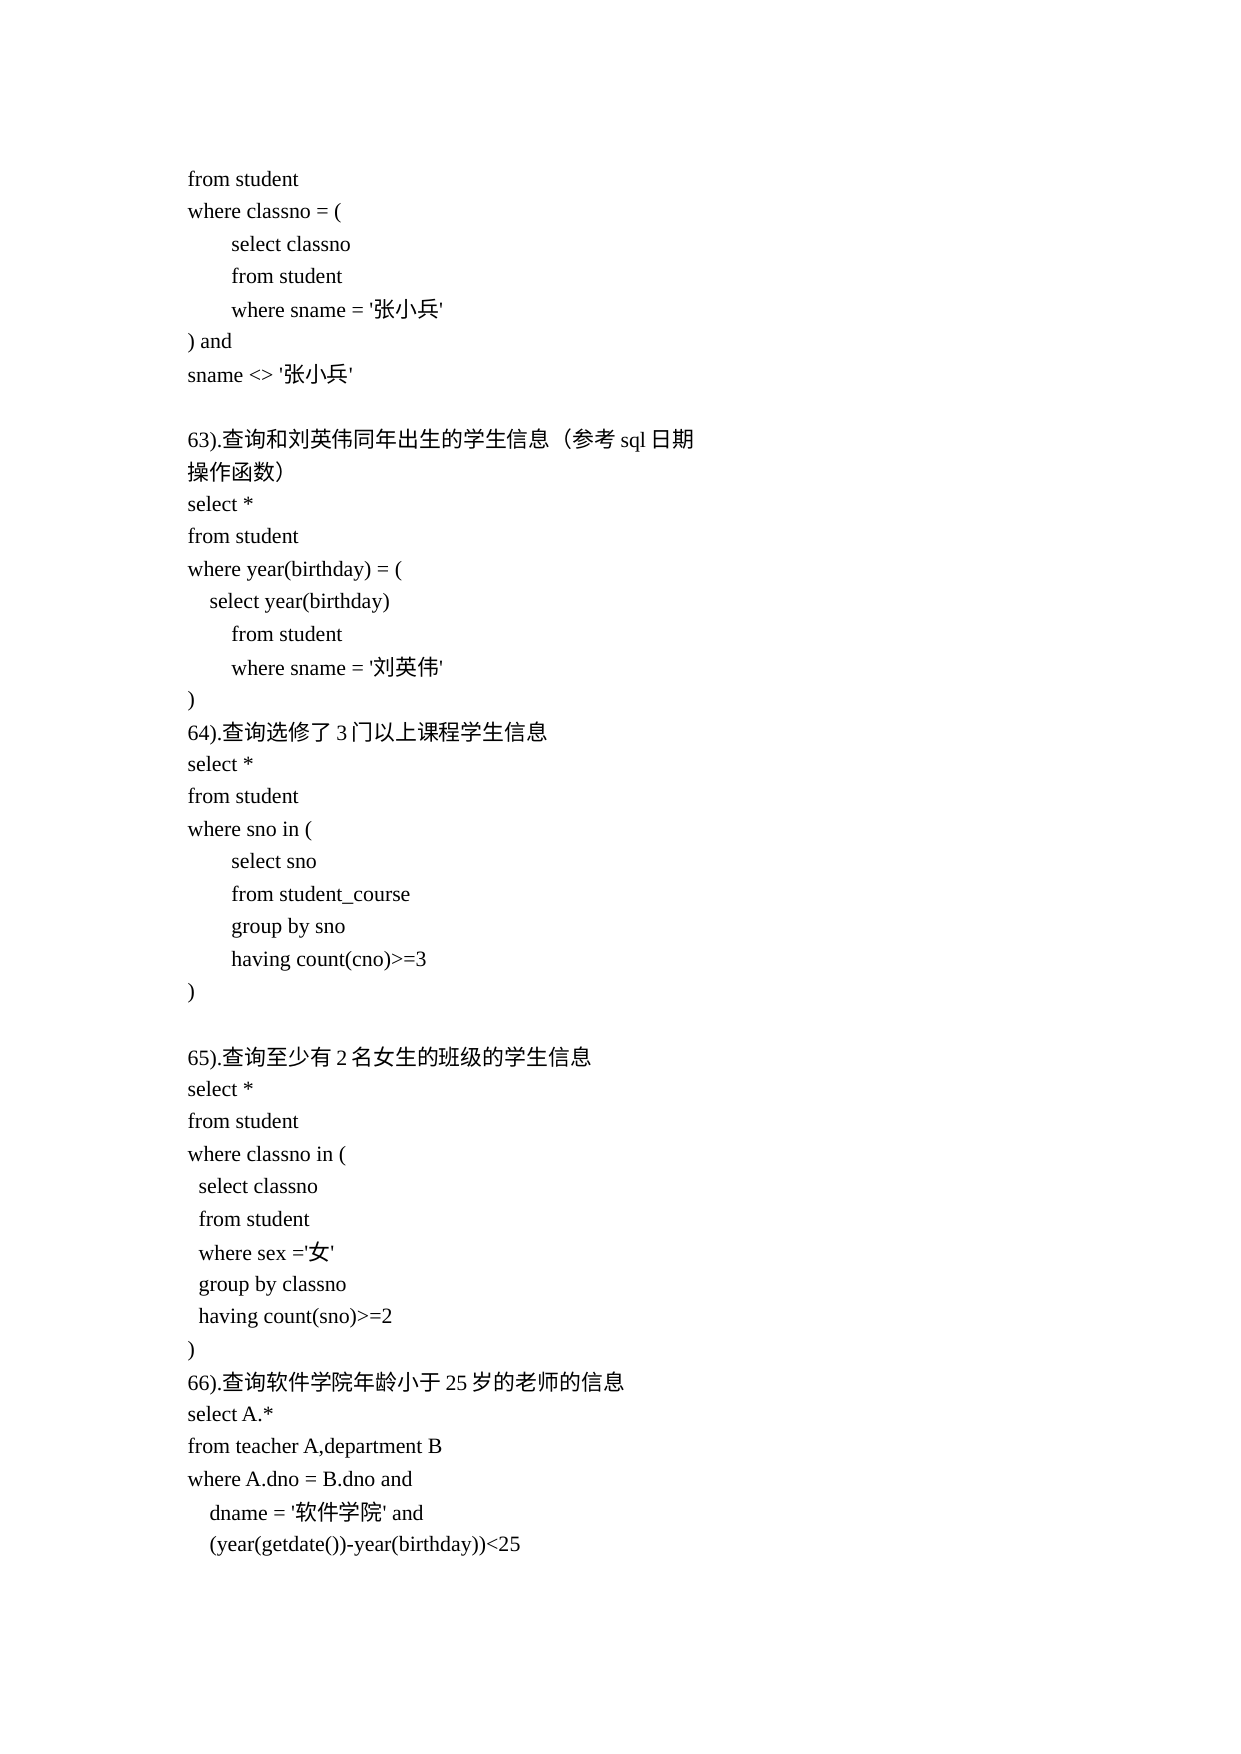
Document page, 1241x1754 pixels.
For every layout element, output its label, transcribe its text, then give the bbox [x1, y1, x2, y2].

text where classno in ( [187, 1137, 1053, 1169]
text from student [187, 779, 1053, 812]
text ) [187, 1332, 1053, 1364]
text (year(getdate())-year(birthday))<25 [187, 1527, 1053, 1559]
text 66).查询软件学院年龄小于25岁的老师的信息 [187, 1364, 1053, 1397]
text where sno in ( [187, 812, 1053, 844]
text dname = '软件学院' and [187, 1494, 1053, 1527]
text ) [187, 682, 1053, 714]
text having count(cno)>=3 [187, 942, 1053, 974]
text where A.dno = B.dno and [187, 1462, 1053, 1494]
text from student [187, 1202, 1053, 1234]
text from teacher A,department B [187, 1429, 1053, 1462]
text select classno [187, 1169, 1053, 1202]
text 63).查询和刘英伟同年出生的学生信息（参考sql日期 [187, 422, 1053, 454]
text select * [187, 487, 1053, 519]
text 操作函数） [187, 454, 1053, 487]
text ) and [187, 324, 1053, 357]
text where sname = '刘英伟' [187, 649, 1053, 682]
text where year(birthday) = ( [187, 552, 1053, 584]
text 65).查询至少有2名女生的班级的学生信息 [187, 1039, 1053, 1072]
text from student [187, 162, 1053, 194]
text where classno = ( [187, 194, 1053, 227]
text where sex ='女' [187, 1234, 1053, 1267]
text group by sno [187, 909, 1053, 942]
text select sno [187, 844, 1053, 877]
text from student_course [187, 877, 1053, 909]
text from student [187, 259, 1053, 292]
text select * [187, 1072, 1053, 1104]
text select * [187, 747, 1053, 779]
text select A.* [187, 1397, 1053, 1429]
text ) [187, 974, 1053, 1007]
text from student [187, 617, 1053, 649]
text sname <> '张小兵' [187, 357, 1053, 389]
text group by classno [187, 1267, 1053, 1299]
text from student [187, 519, 1053, 552]
text from student [187, 1104, 1053, 1137]
text select classno [187, 227, 1053, 259]
text having count(sno)>=2 [187, 1299, 1053, 1332]
text select year(birthday) [187, 584, 1053, 617]
text where sname = '张小兵' [187, 292, 1053, 324]
text 64).查询选修了3门以上课程学生信息 [187, 714, 1053, 747]
